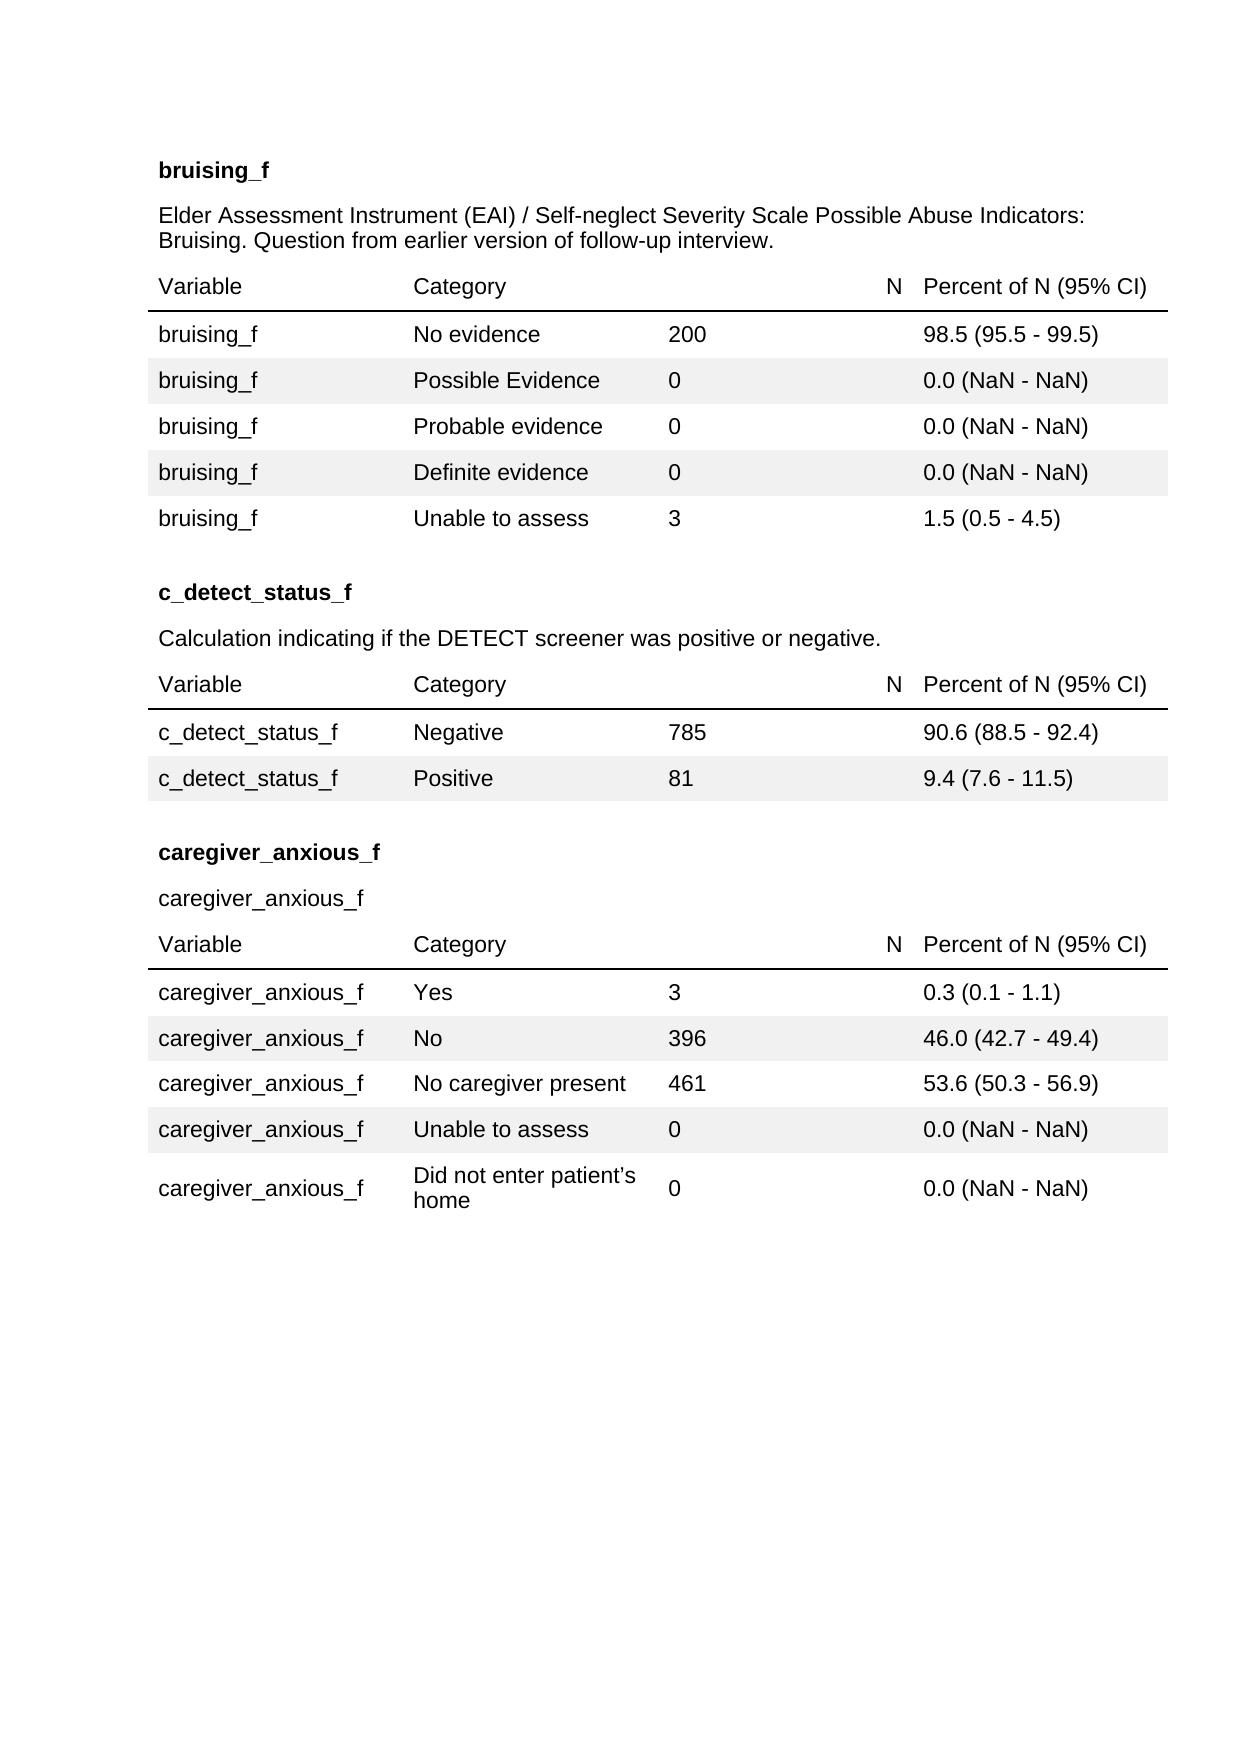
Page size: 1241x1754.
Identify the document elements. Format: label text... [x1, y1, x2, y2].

table_cell 1.5 (0.5 - 4.5) [913, 496, 1168, 541]
table_cell bruising_f [148, 450, 403, 496]
table_cell Unable to assess [403, 1107, 658, 1153]
table_cell Category [403, 662, 658, 708]
table_cell Variable [148, 922, 403, 968]
table_cell No caregiver present [403, 1061, 658, 1107]
table_cell N [658, 264, 913, 310]
table_header caregiver_anxious_f [148, 830, 1168, 876]
table_cell Variable [148, 264, 403, 310]
table_cell bruising_f [148, 312, 403, 358]
table_cell 0 [658, 1153, 913, 1224]
table_cell Variable [148, 662, 403, 708]
table_cell Yes [403, 970, 658, 1016]
table_cell Elder Assessment Instrument (EAI) / Self-neglect Severity Scale Possible Abuse Indicators: Bruising. Question from earlier version of follow-up interview. [148, 194, 1168, 264]
table_cell bruising_f [148, 404, 403, 450]
table_cell Percent of N (95% CI) [913, 662, 1168, 708]
table_cell Unable to assess [403, 496, 658, 541]
table_cell 396 [658, 1016, 913, 1061]
table_cell 0.0 (NaN - NaN) [913, 1153, 1168, 1224]
table_cell 0 [658, 1107, 913, 1153]
table_cell Did not enter patient’s home [403, 1153, 658, 1224]
table_cell Calculation indicating if the DETECT screener was positive or negative. [148, 616, 1168, 662]
table_cell 0.0 (NaN - NaN) [913, 450, 1168, 496]
table_cell No evidence [403, 312, 658, 358]
table_cell Negative [403, 710, 658, 756]
table_cell Category [403, 922, 658, 968]
table_cell Definite evidence [403, 450, 658, 496]
table_cell 9.4 (7.6 - 11.5) [913, 756, 1168, 801]
table_cell 98.5 (95.5 - 99.5) [913, 312, 1168, 358]
table_cell bruising_f [148, 358, 403, 404]
table_header c_detect_status_f [148, 570, 1168, 616]
table_cell 3 [658, 496, 913, 541]
table_cell Possible Evidence [403, 358, 658, 404]
table_cell N [658, 662, 913, 708]
table_cell caregiver_anxious_f [148, 1107, 403, 1153]
table_cell 53.6 (50.3 - 56.9) [913, 1061, 1168, 1107]
table_header bruising_f [148, 148, 1168, 193]
table_cell caregiver_anxious_f [148, 1153, 403, 1224]
table_cell 0.3 (0.1 - 1.1) [913, 970, 1168, 1016]
table_cell 200 [658, 312, 913, 358]
table_cell 3 [658, 970, 913, 1016]
table_cell N [658, 922, 913, 968]
table_cell 46.0 (42.7 - 49.4) [913, 1016, 1168, 1061]
table_cell caregiver_anxious_f [148, 970, 403, 1016]
table_cell c_detect_status_f [148, 710, 403, 756]
table_cell caregiver_anxious_f [148, 1016, 403, 1061]
table_cell Category [403, 264, 658, 310]
table_cell Probable evidence [403, 404, 658, 450]
table_cell 461 [658, 1061, 913, 1107]
table_cell 81 [658, 756, 913, 801]
table_cell Positive [403, 756, 658, 801]
table_cell caregiver_anxious_f [148, 876, 1168, 922]
table_cell 0 [658, 404, 913, 450]
table_cell Percent of N (95% CI) [913, 922, 1168, 968]
table_cell c_detect_status_f [148, 756, 403, 801]
table_cell caregiver_anxious_f [148, 1061, 403, 1107]
table_cell 0.0 (NaN - NaN) [913, 358, 1168, 404]
table_cell 0.0 (NaN - NaN) [913, 404, 1168, 450]
table_cell bruising_f [148, 496, 403, 541]
table_cell 0 [658, 450, 913, 496]
table_cell 0 [658, 358, 913, 404]
table_cell 0.0 (NaN - NaN) [913, 1107, 1168, 1153]
table_cell 90.6 (88.5 - 92.4) [913, 710, 1168, 756]
table_cell Percent of N (95% CI) [913, 264, 1168, 310]
table_cell 785 [658, 710, 913, 756]
table_cell No [403, 1016, 658, 1061]
